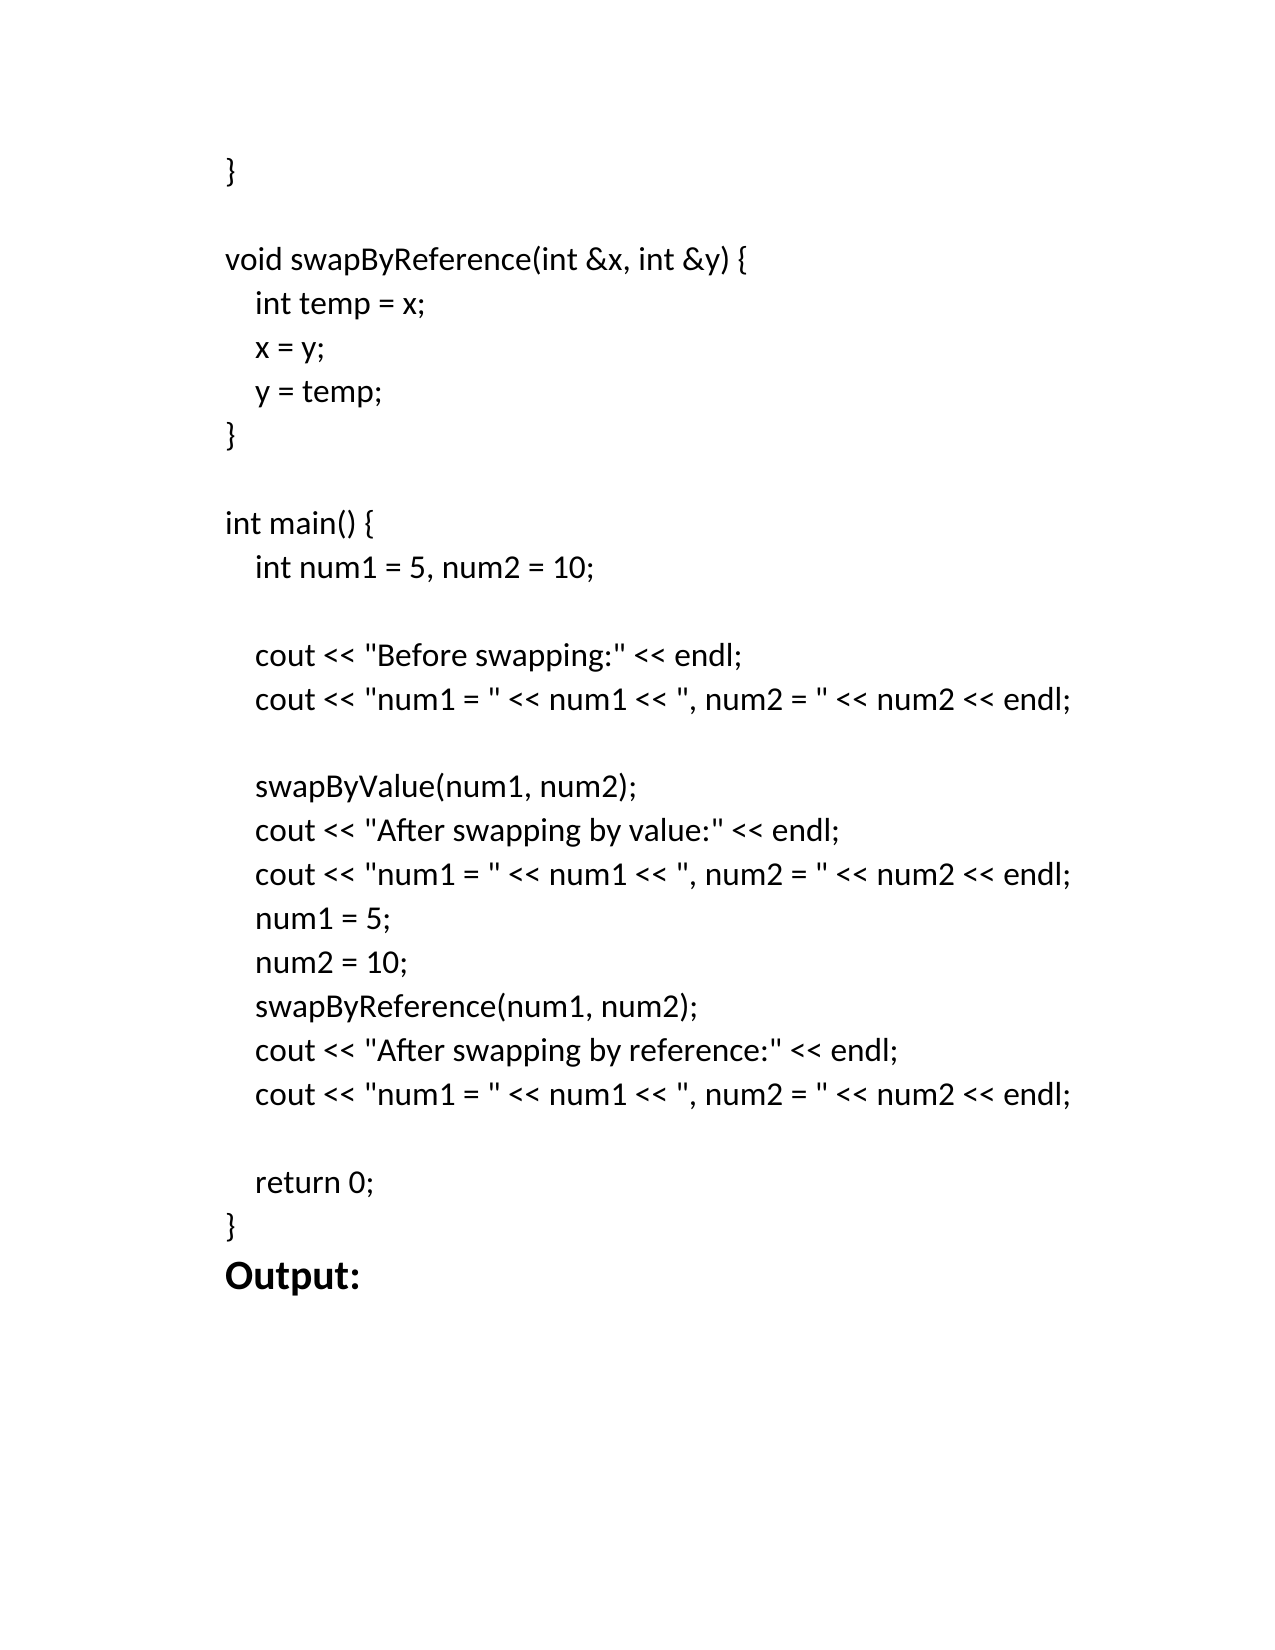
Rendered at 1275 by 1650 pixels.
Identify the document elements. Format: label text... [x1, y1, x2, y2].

list } [225, 1205, 1125, 1246]
list void swapByReference(int &x, int &y) { [225, 238, 1125, 279]
list swapByValue(num1, num2); [225, 765, 1125, 806]
list cout << "num1 = " << num1 << ", num2 = " << num2 << endl; [225, 1073, 1125, 1114]
list cout << "num1 = " << num1 << ", num2 = " << num2 << endl; [225, 677, 1125, 718]
list swapByReference(num1, num2); [225, 985, 1125, 1026]
list cout << "num1 = " << num1 << ", num2 = " << num2 << endl; [225, 853, 1125, 894]
list cout << "After swapping by value:" << endl; [225, 809, 1125, 850]
list num1 = 5; [225, 897, 1125, 938]
list y = temp; [225, 370, 1125, 411]
list cout << "Before swapping:" << endl; [225, 633, 1125, 674]
list return 0; [225, 1161, 1125, 1202]
list int num1 = 5, num2 = 10; [225, 546, 1125, 586]
list int temp = x; [225, 282, 1125, 323]
list } [225, 414, 1125, 454]
list } [225, 150, 1125, 191]
list num2 = 10; [225, 941, 1125, 982]
list int main() { [225, 502, 1125, 542]
list cout << "After swapping by reference:" << endl; [225, 1029, 1125, 1070]
list Output: [225, 1249, 1125, 1300]
list x = y; [225, 326, 1125, 367]
